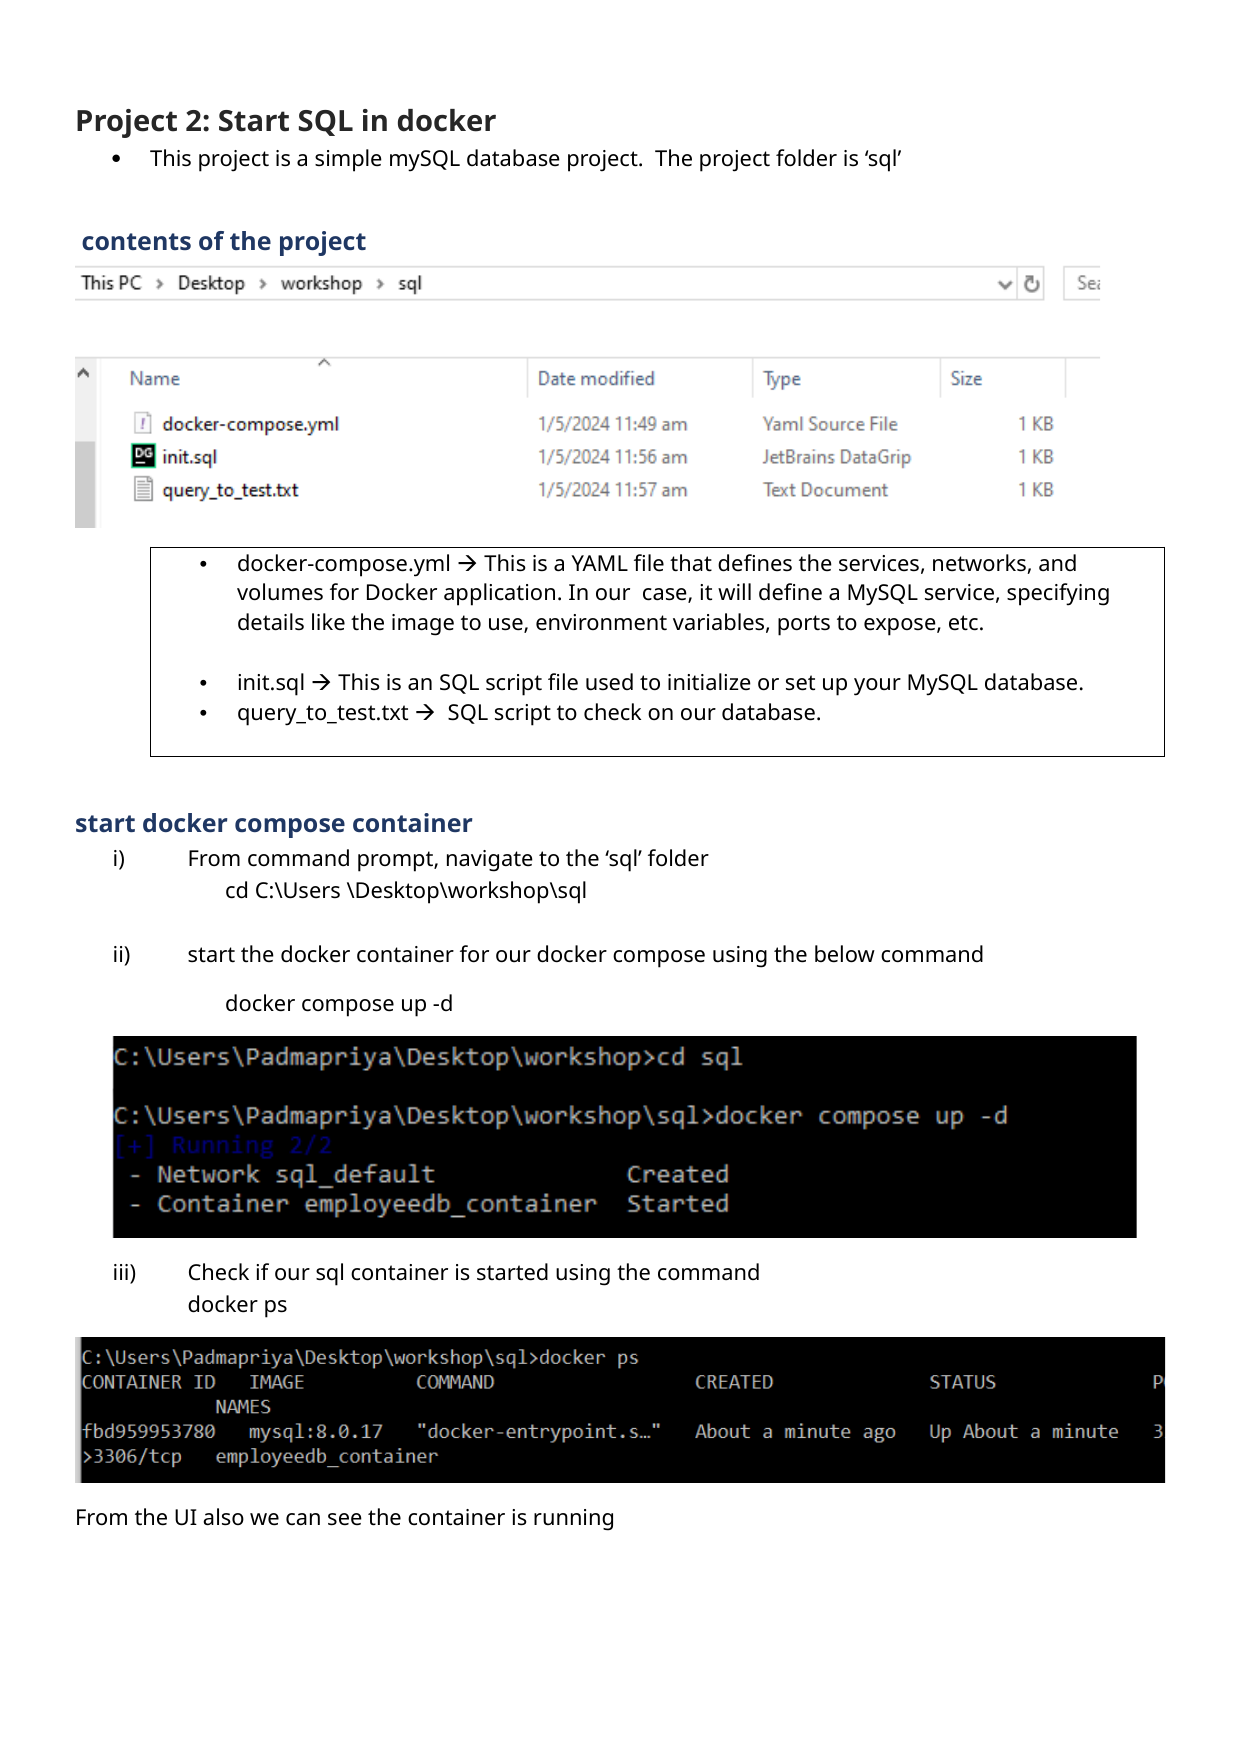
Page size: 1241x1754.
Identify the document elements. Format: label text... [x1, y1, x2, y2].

picture [75, 260, 1100, 528]
list docker ps [187, 1289, 1165, 1319]
subtitle Project 2: Start SQL in docker [75, 100, 1165, 140]
picture [112, 1036, 1137, 1238]
text docker compose up -d [187, 988, 1165, 1017]
text From the UI also we can see the container is running [75, 1502, 1165, 1531]
list This project is a simple mySQL database project. The project folder is ‘sql’ [112, 143, 1165, 173]
subtitle contents of the project [75, 224, 1165, 258]
list start the docker container for our docker compose using the below command [112, 939, 1165, 969]
subtitle start docker compose container [75, 806, 1165, 840]
table_header docker-compose.yml This is a YAML file that defines the services, networks, and volumes for Docker application. In our case, it will define a MySQL service, specifying details like the image to use, environment variables, ports to expose, etc. init.sql This is an SQL script file used to initialize or set up your MySQL database. query_to_test.txt SQL script to check on our database. [151, 548, 1164, 756]
list cd C:\Users \Desktop\workshop\sql [225, 875, 1165, 904]
picture [75, 1337, 1166, 1483]
list From command prompt, navigate to the ‘sql’ folder [112, 843, 1165, 872]
list Check if our sql container is started using the command [112, 1257, 1165, 1287]
